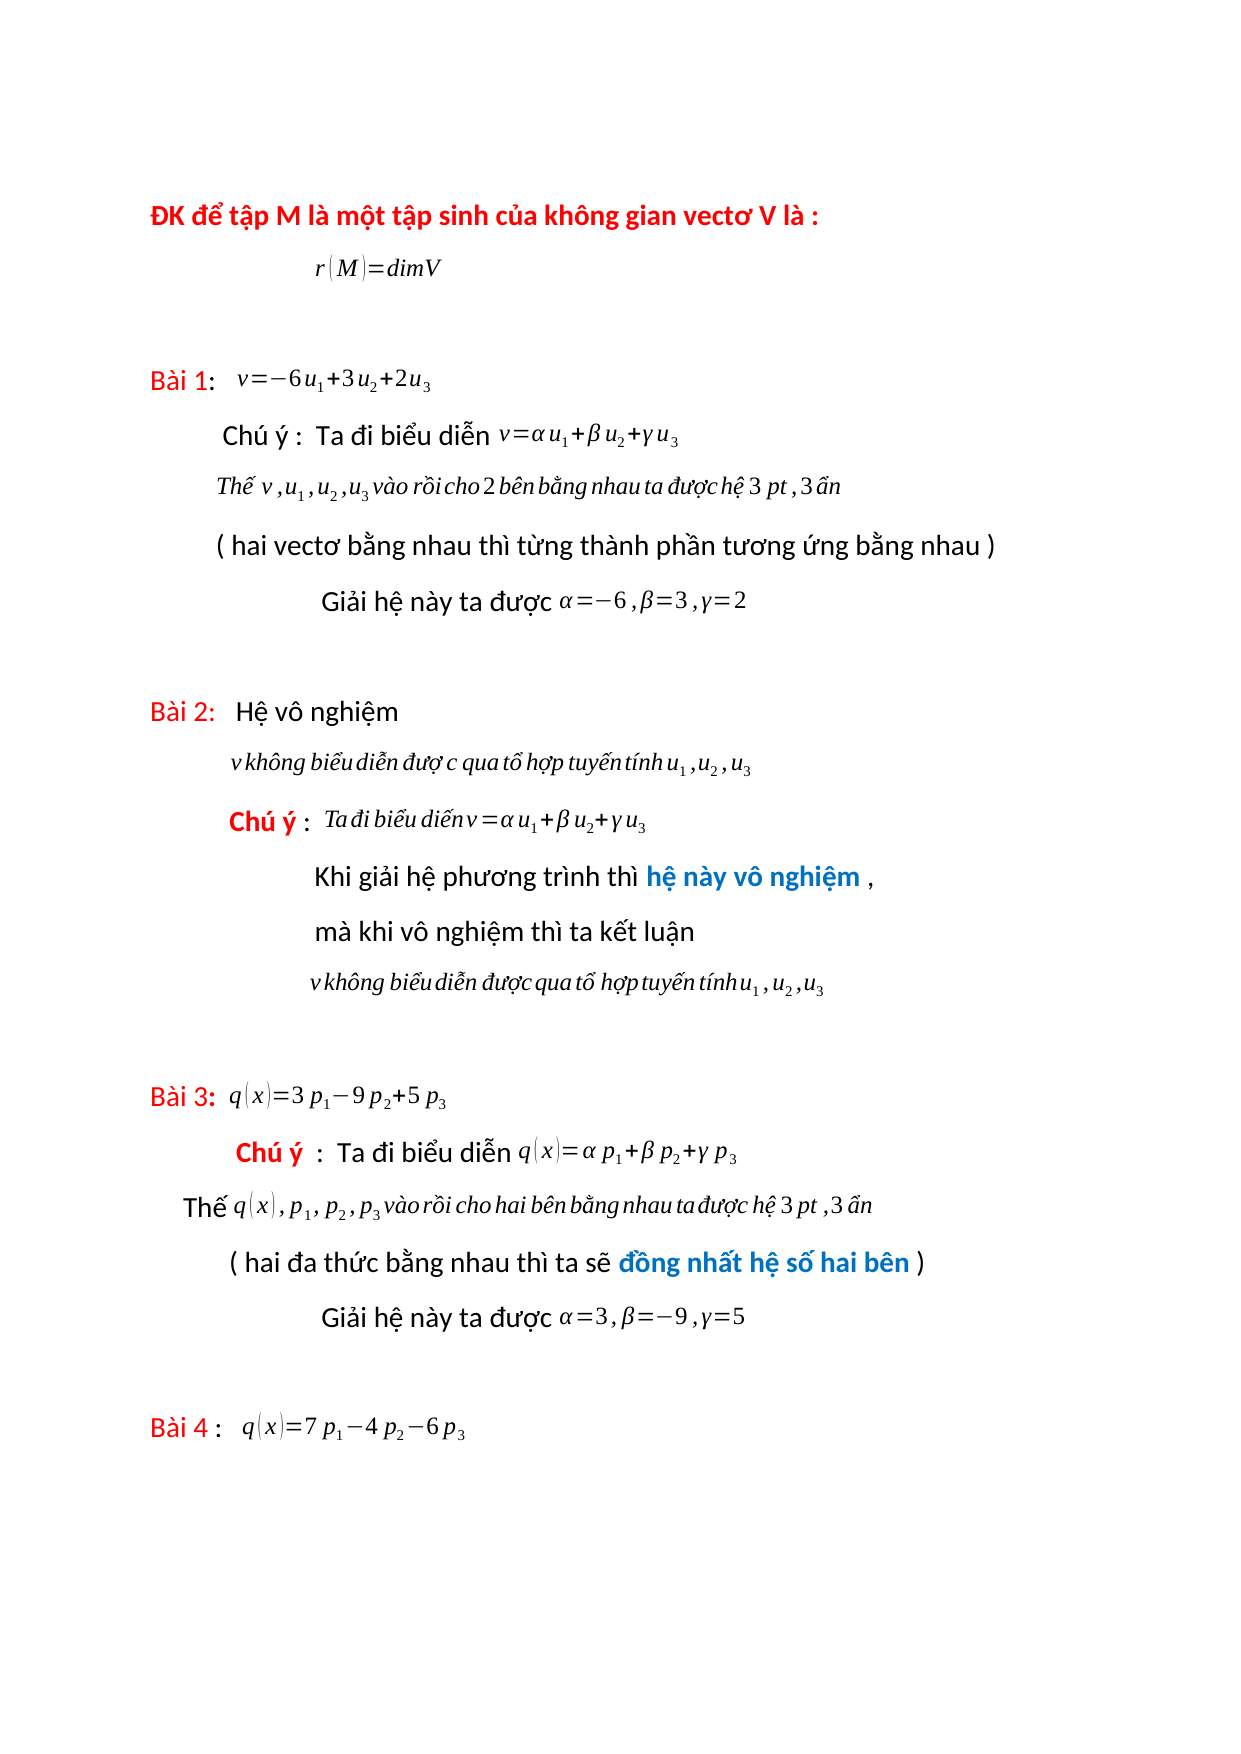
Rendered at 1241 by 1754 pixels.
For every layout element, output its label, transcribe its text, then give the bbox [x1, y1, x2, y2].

text ( hai đa thức bằng nhau thì ta sẽ đồng nhất hệ số hai bên ) [150, 1244, 1090, 1279]
text Chú ý : Ta đi biểu diễn [150, 417, 1090, 453]
text Chú ý : Ta đi biểu diễn [150, 1134, 1090, 1169]
text Khi giải hệ phương trình thì hệ này vô nghiệm , [150, 858, 1090, 894]
text Giải hệ này ta được [150, 583, 1090, 618]
text ĐK để tập M là một tập sinh của không gian vectơ V là : [150, 197, 1090, 232]
text Giải hệ này ta được [150, 1299, 1090, 1334]
text Bài 2: Hệ vô nghiệm [150, 693, 1090, 728]
text Bài 1: [150, 362, 1090, 398]
text Chú ý : [150, 803, 1090, 839]
text mà khi vô nghiệm thì ta kết luận [150, 913, 1090, 949]
text ( hai vectơ bằng nhau thì từng thành phần tương ứng bằng nhau ) [150, 527, 1090, 563]
text Thế [150, 1189, 1090, 1224]
text Bài 4 : [150, 1409, 1090, 1445]
text Bài 3: [150, 1078, 1090, 1114]
